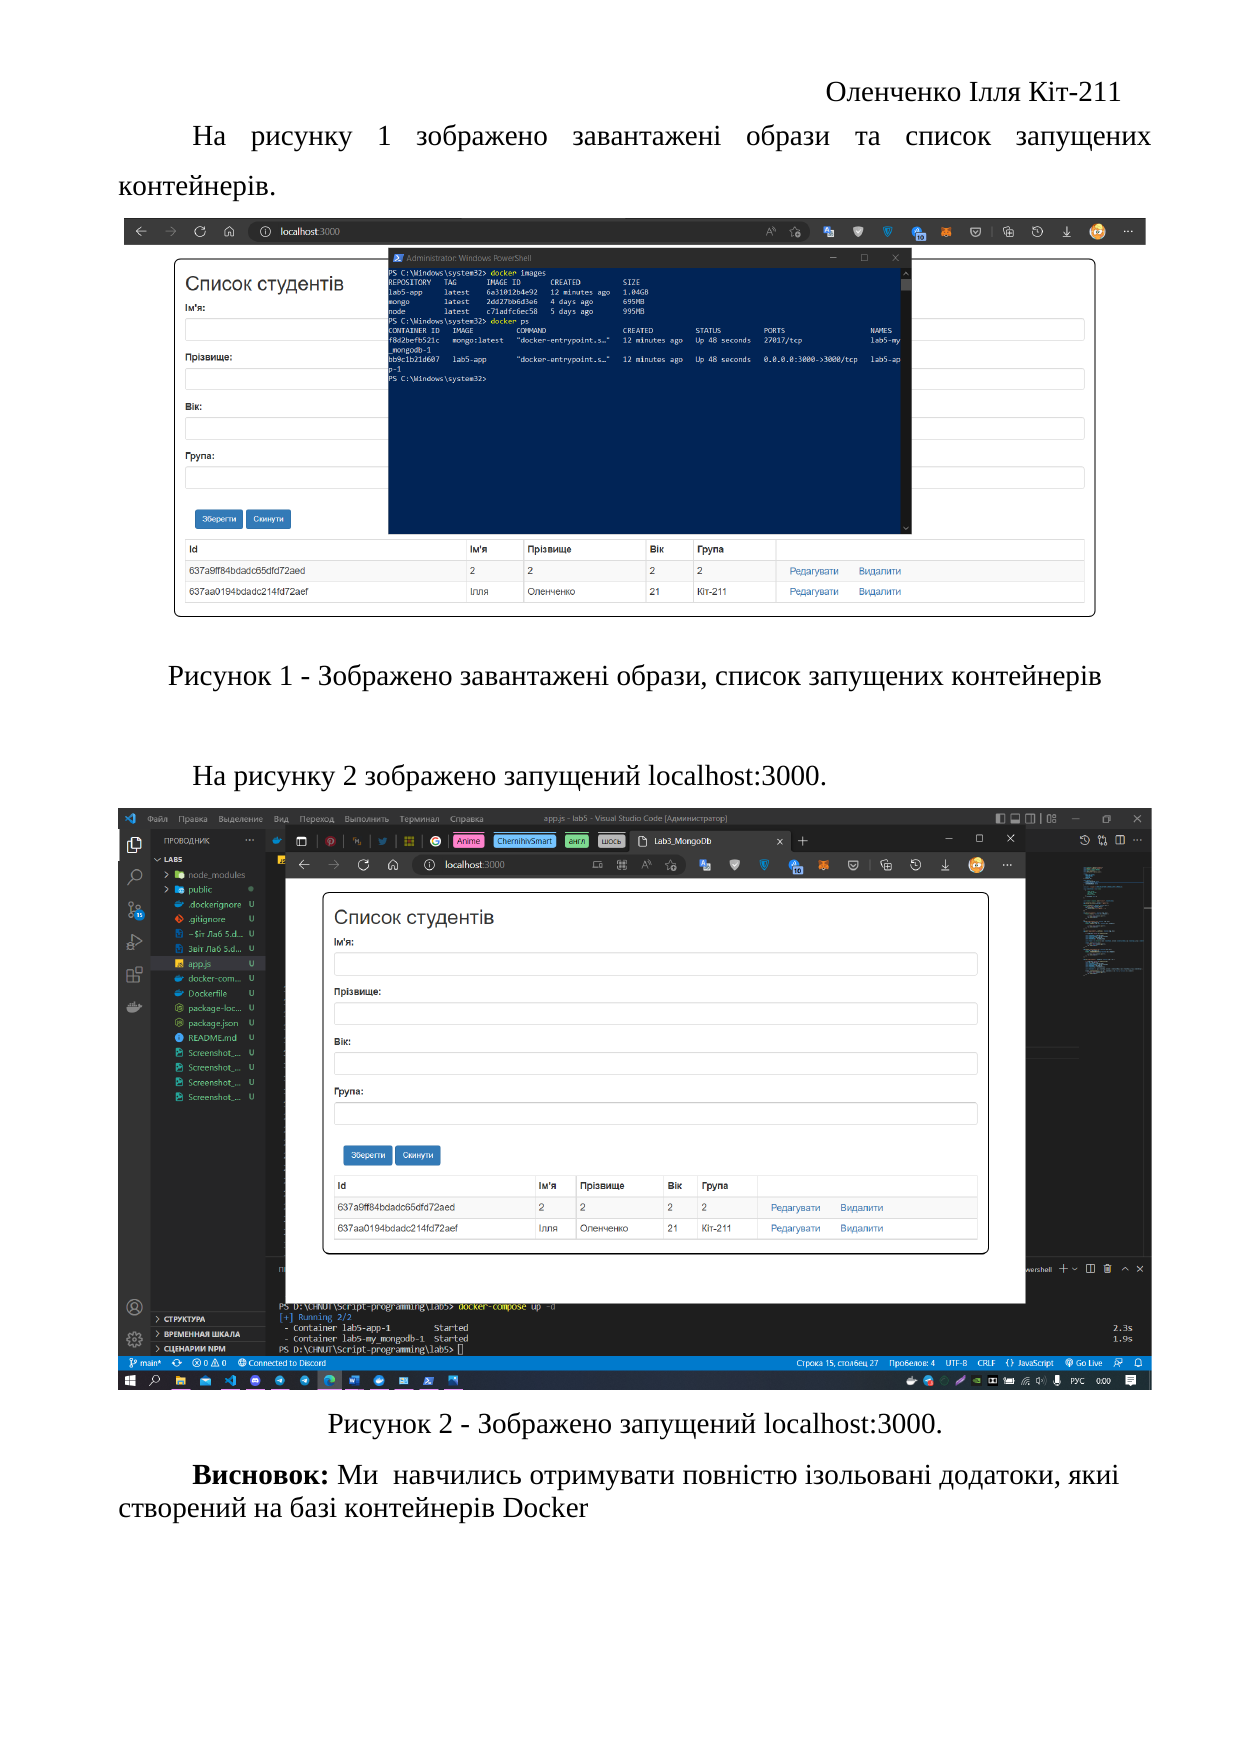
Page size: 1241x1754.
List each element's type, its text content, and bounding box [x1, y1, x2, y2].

picture [124, 218, 1146, 641]
text На рисунку 2 зображено запущений localhost:3000. [118, 758, 1152, 792]
picture [118, 808, 1152, 1390]
text Рисунок 1 - Зображено завантажені образи, список запущених контейнерів [118, 658, 1152, 691]
text Рисунок 2 - Зображено запущений localhost:3000. [118, 1407, 1152, 1440]
text На рисунку 1 зображено завантажені образи та список запущених контейнерів. [118, 118, 1152, 202]
text Висновок: Ми навчились отримувати повністю ізольовані додатоки, якиі створений на базі контейнерів Docker [118, 1457, 1152, 1524]
